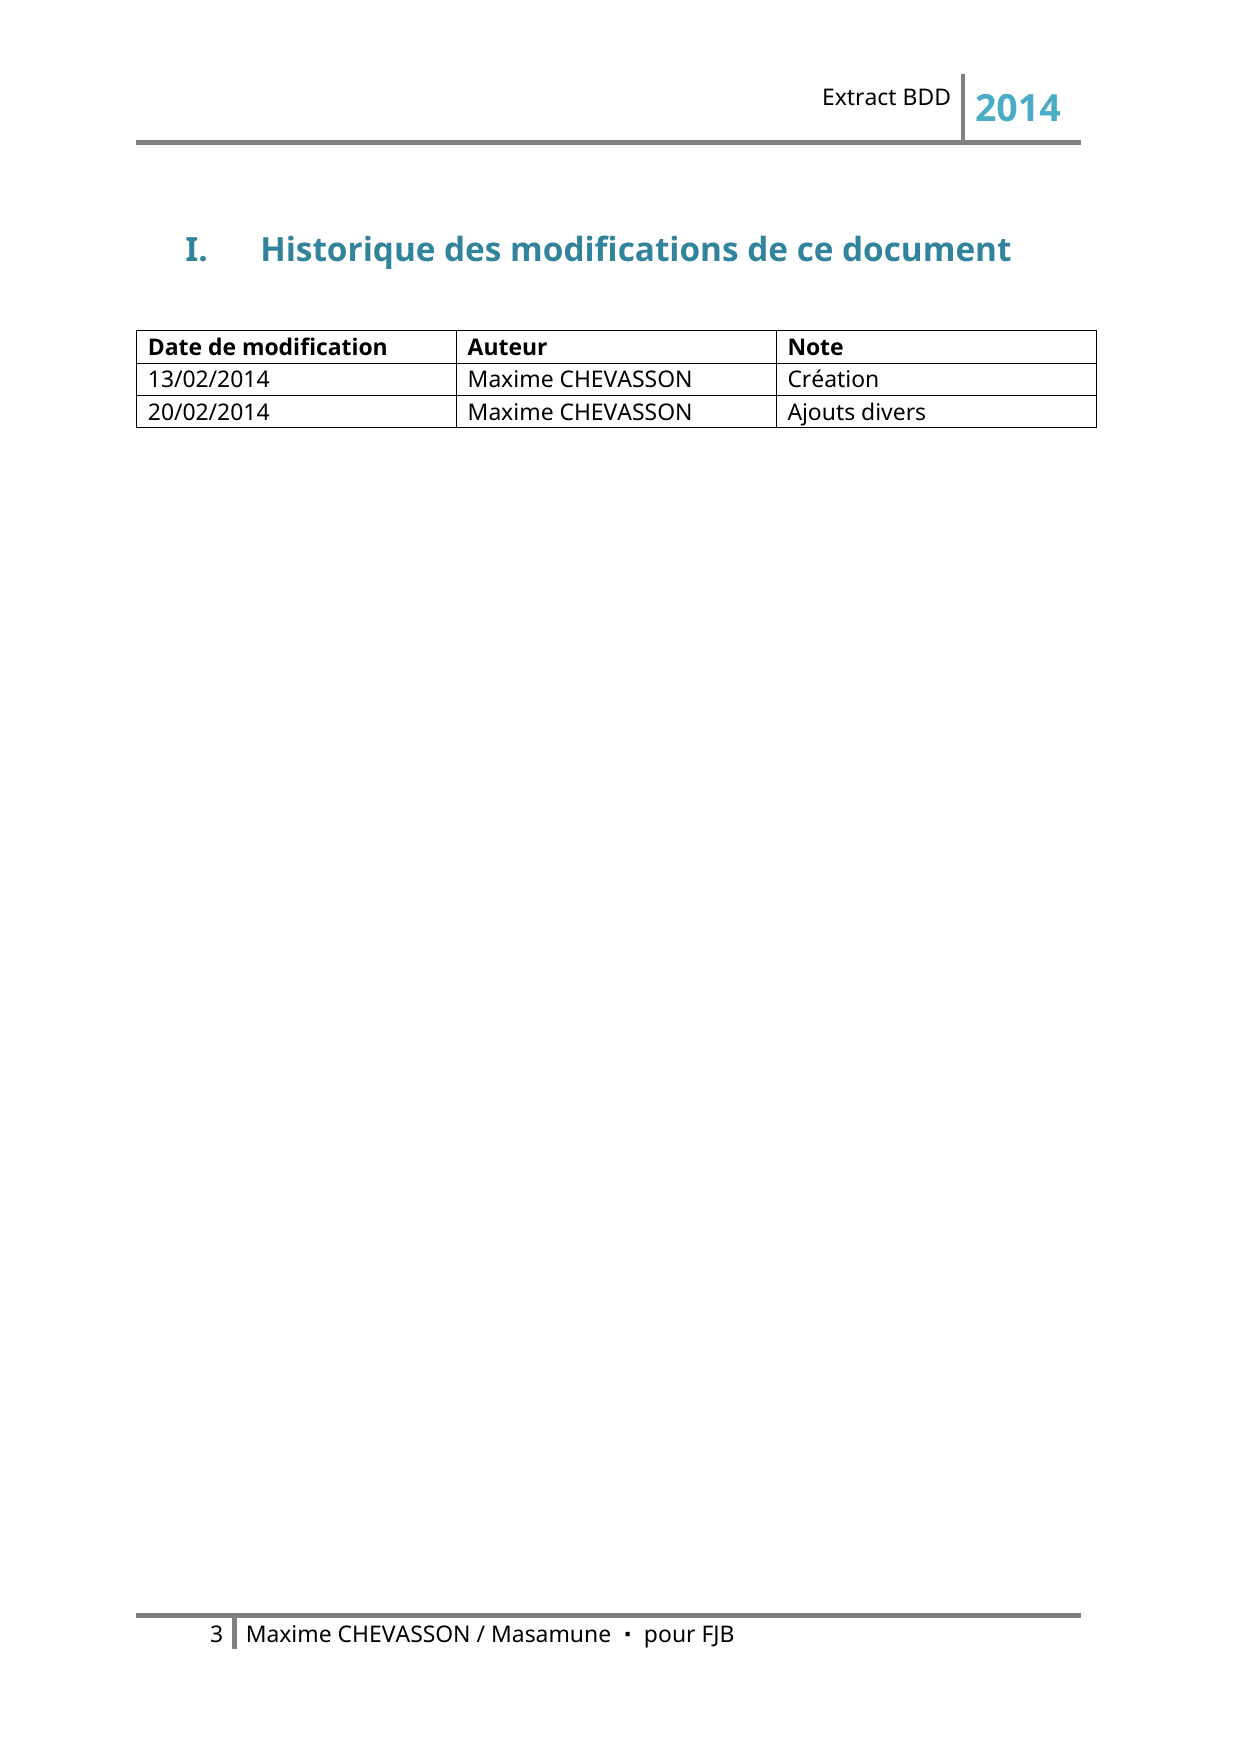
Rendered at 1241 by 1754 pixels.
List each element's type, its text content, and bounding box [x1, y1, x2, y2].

table_cell 13/02/2014 [137, 364, 456, 395]
table_cell Maxime CHEVASSON [457, 364, 776, 395]
table_header Note [777, 331, 1096, 362]
table_cell Ajouts divers [777, 396, 1096, 427]
table_header Date de modification [137, 331, 456, 362]
subtitle Historique des modifications de ce document [185, 226, 1093, 323]
table_header Auteur [457, 331, 776, 362]
table_cell 20/02/2014 [137, 396, 456, 427]
table_cell Création [777, 364, 1096, 395]
table_cell Maxime CHEVASSON [457, 396, 776, 427]
